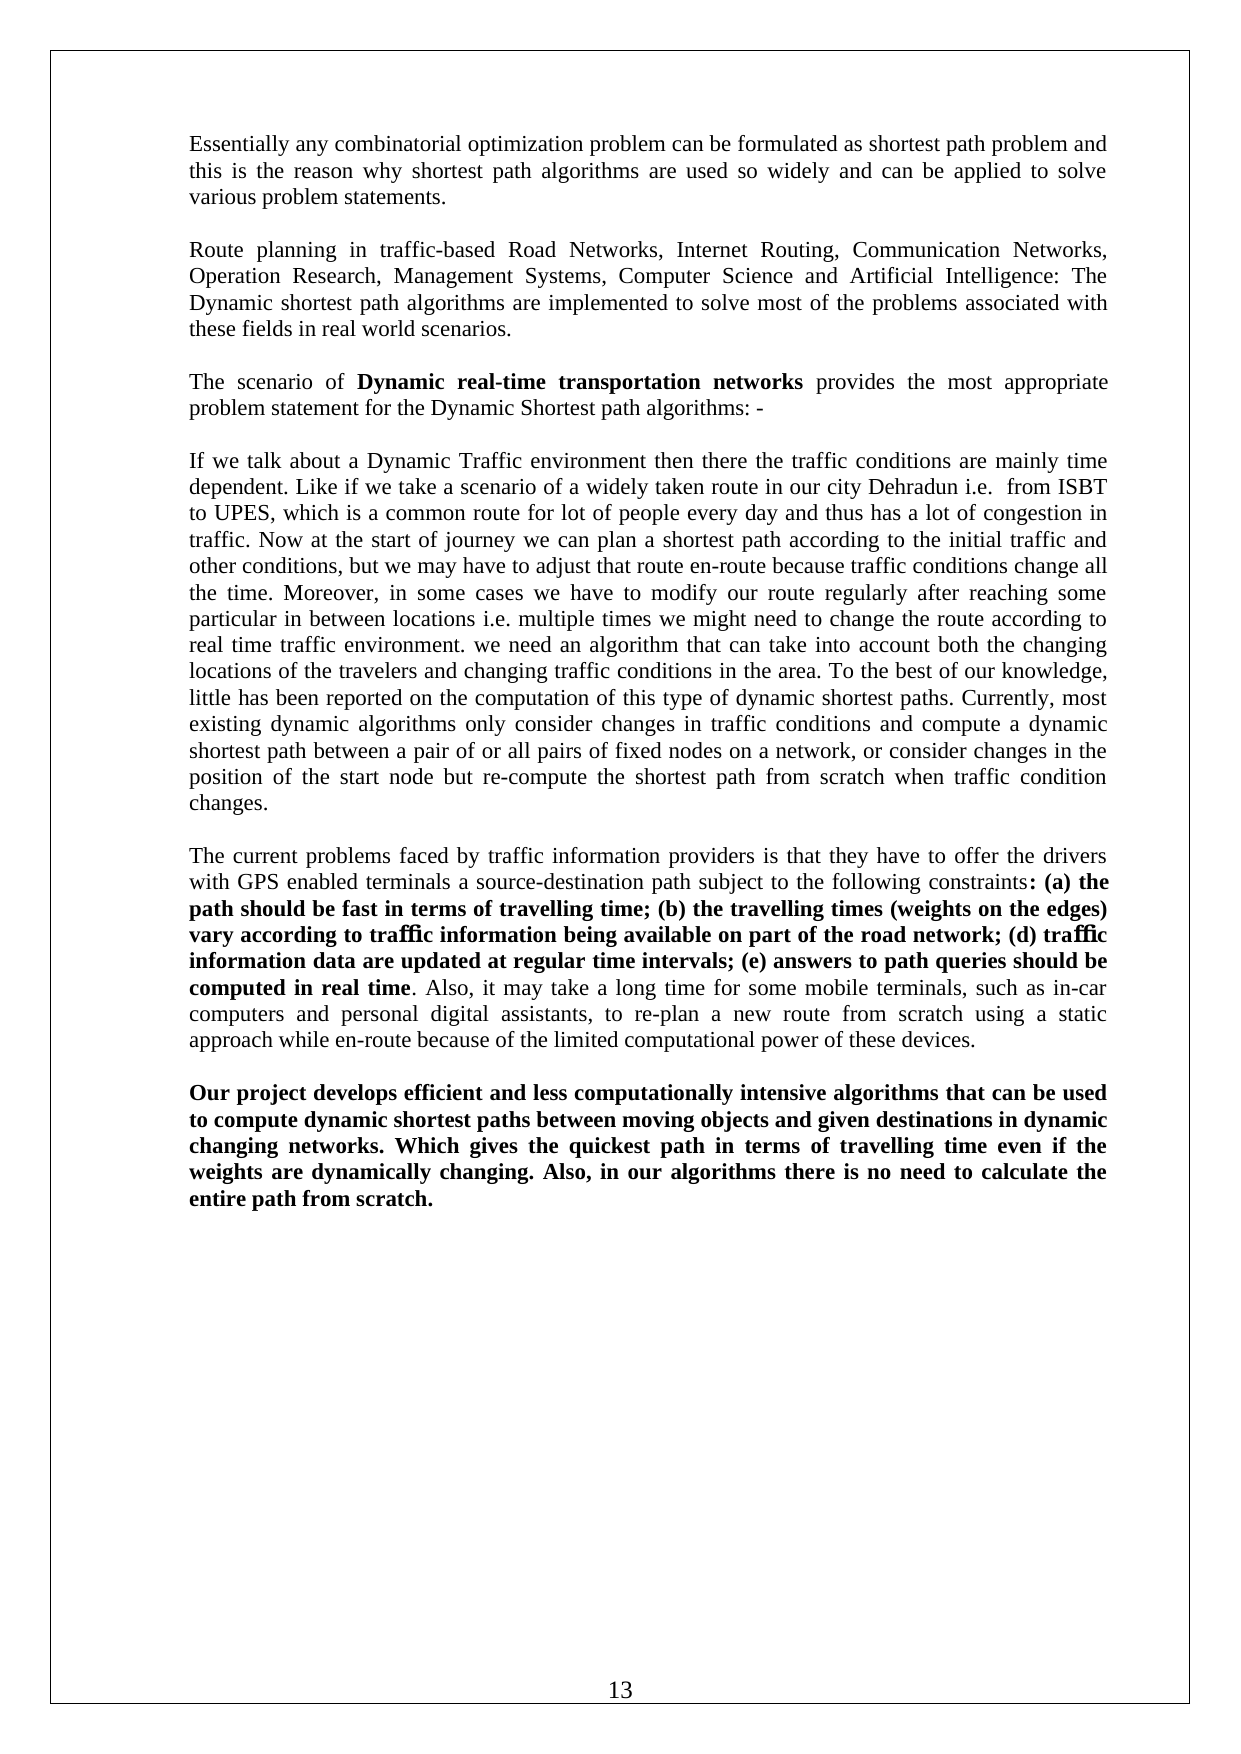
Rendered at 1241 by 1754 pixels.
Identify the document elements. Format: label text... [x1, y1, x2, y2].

list If we talk about a Dynamic Traffic environment then there the traffic conditions are mainly time dependent. Like if we take a scenario of a widely taken route in our city Dehradun i.e. from ISBT to UPES, which is a common route for lot of people every day and thus has a lot of congestion in traffic. Now at the start of journey we can plan a shortest path according to the initial traffic and other conditions, but we may have to adjust that route en-route because traffic conditions change all the time. Moreover, in some cases we have to modify our route regularly after reaching some particular in between locations i.e. multiple times we might need to change the route according to real time traffic environment. we need an algorithm that can take into account both the changing locations of the travelers and changing traffic conditions in the area. To the best of our knowledge, little has been reported on the computation of this type of dynamic shortest paths. Currently, most existing dynamic algorithms only consider changes in traffic conditions and compute a dynamic shortest path between a pair of or all pairs of fixed nodes on a network, or consider changes in the position of the start node but re-compute the shortest path from scratch when traffic condition changes. [135, 447, 1109, 816]
list Essentially any combinatorial optimization problem can be formulated as shortest path problem and this is the reason why shortest path algorithms are used so widely and can be applied to solve various problem statements. [135, 131, 1109, 209]
list The current problems faced by traffic information providers is that they have to offer the drivers with GPS enabled terminals a source-destination path subject to the following constraints: (a) the path should be fast in terms of travelling time; (b) the travelling times (weights on the edges) vary according to traﬃc information being available on part of the road network; (d) traﬃc information data are updated at regular time intervals; (e) answers to path queries should be computed in real time. Also, it may take a long time for some mobile terminals, such as in-car computers and personal digital assistants, to re-plan a new route from scratch using a static approach while en-route because of the limited computational power of these devices. [135, 842, 1109, 1053]
list The scenario of Dynamic real-time transportation networks provides the most appropriate problem statement for the Dynamic Shortest path algorithms: - [135, 368, 1109, 420]
list Our project develops efficient and less computationally intensive algorithms that can be used to compute dynamic shortest paths between moving objects and given destinations in dynamic changing networks. Which gives the quickest path in terms of travelling time even if the weights are dynamically changing. Also, in our algorithms there is no need to calculate the entire path from scratch. [135, 1079, 1109, 1211]
list Route planning in traffic-based Road Networks, Internet Routing, Communication Networks, Operation Research, Management Systems, Computer Science and Artificial Intelligence: The Dynamic shortest path algorithms are implemented to solve most of the problems associated with these fields in real world scenarios. [135, 236, 1109, 341]
